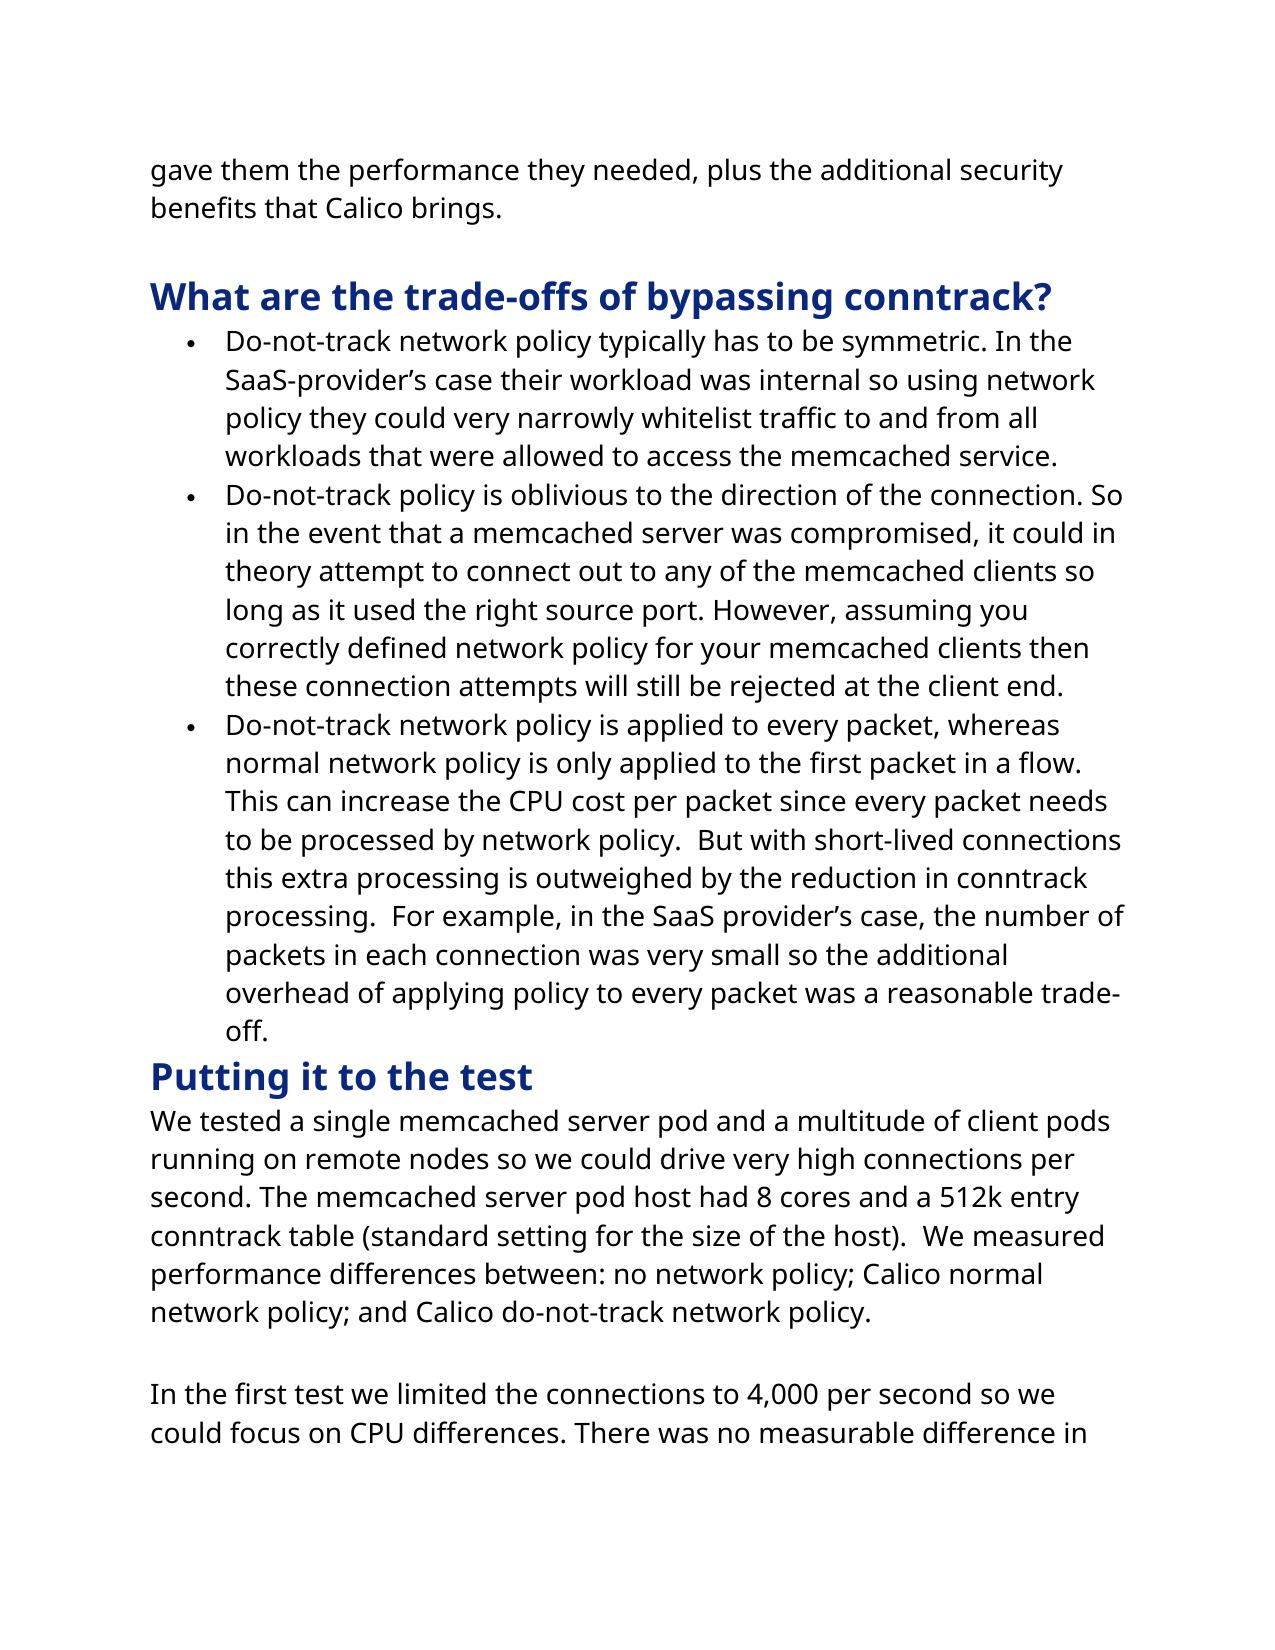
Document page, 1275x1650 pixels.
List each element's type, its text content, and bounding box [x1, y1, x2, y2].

list Do-not-track network policy is applied to every packet, whereas normal network policy is only applied to the first packet in a flow. This can increase the CPU cost per packet since every packet needs to be processed by network policy. But with short-lived connections this extra processing is outweighed by the reduction in conntrack processing. For example, in the SaaS provider’s case, the number of packets in each connection was very small so the additional overhead of applying policy to every packet was a reasonable trade-off. [187, 705, 1125, 1050]
text Putting it to the test [150, 1050, 1125, 1101]
text We tested a single memcached server pod and a multitude of client pods running on remote nodes so we could drive very high connections per second. The memcached server pod host had 8 cores and a 512k entry conntrack table (standard setting for the size of the host). We measured performance differences between: no network policy; Calico normal network policy; and Calico do-not-track network policy. [150, 1101, 1125, 1331]
text What are the trade-offs of bypassing conntrack? [150, 270, 1125, 321]
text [150, 1374, 1125, 1451]
list Do-not-track network policy typically has to be symmetric. In the SaaS-provider’s case their workload was internal so using network policy they could very narrowly whitelist traffic to and from all workloads that were allowed to access the memcached service. [187, 321, 1125, 475]
list Do-not-track policy is oblivious to the direction of the connection. So in the event that a memcached server was compromised, it could in theory attempt to connect out to any of the memcached clients so long as it used the right source port. However, assuming you correctly defined network policy for your memcached clients then these connection attempts will still be rejected at the client end. [187, 475, 1125, 705]
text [150, 150, 1125, 227]
